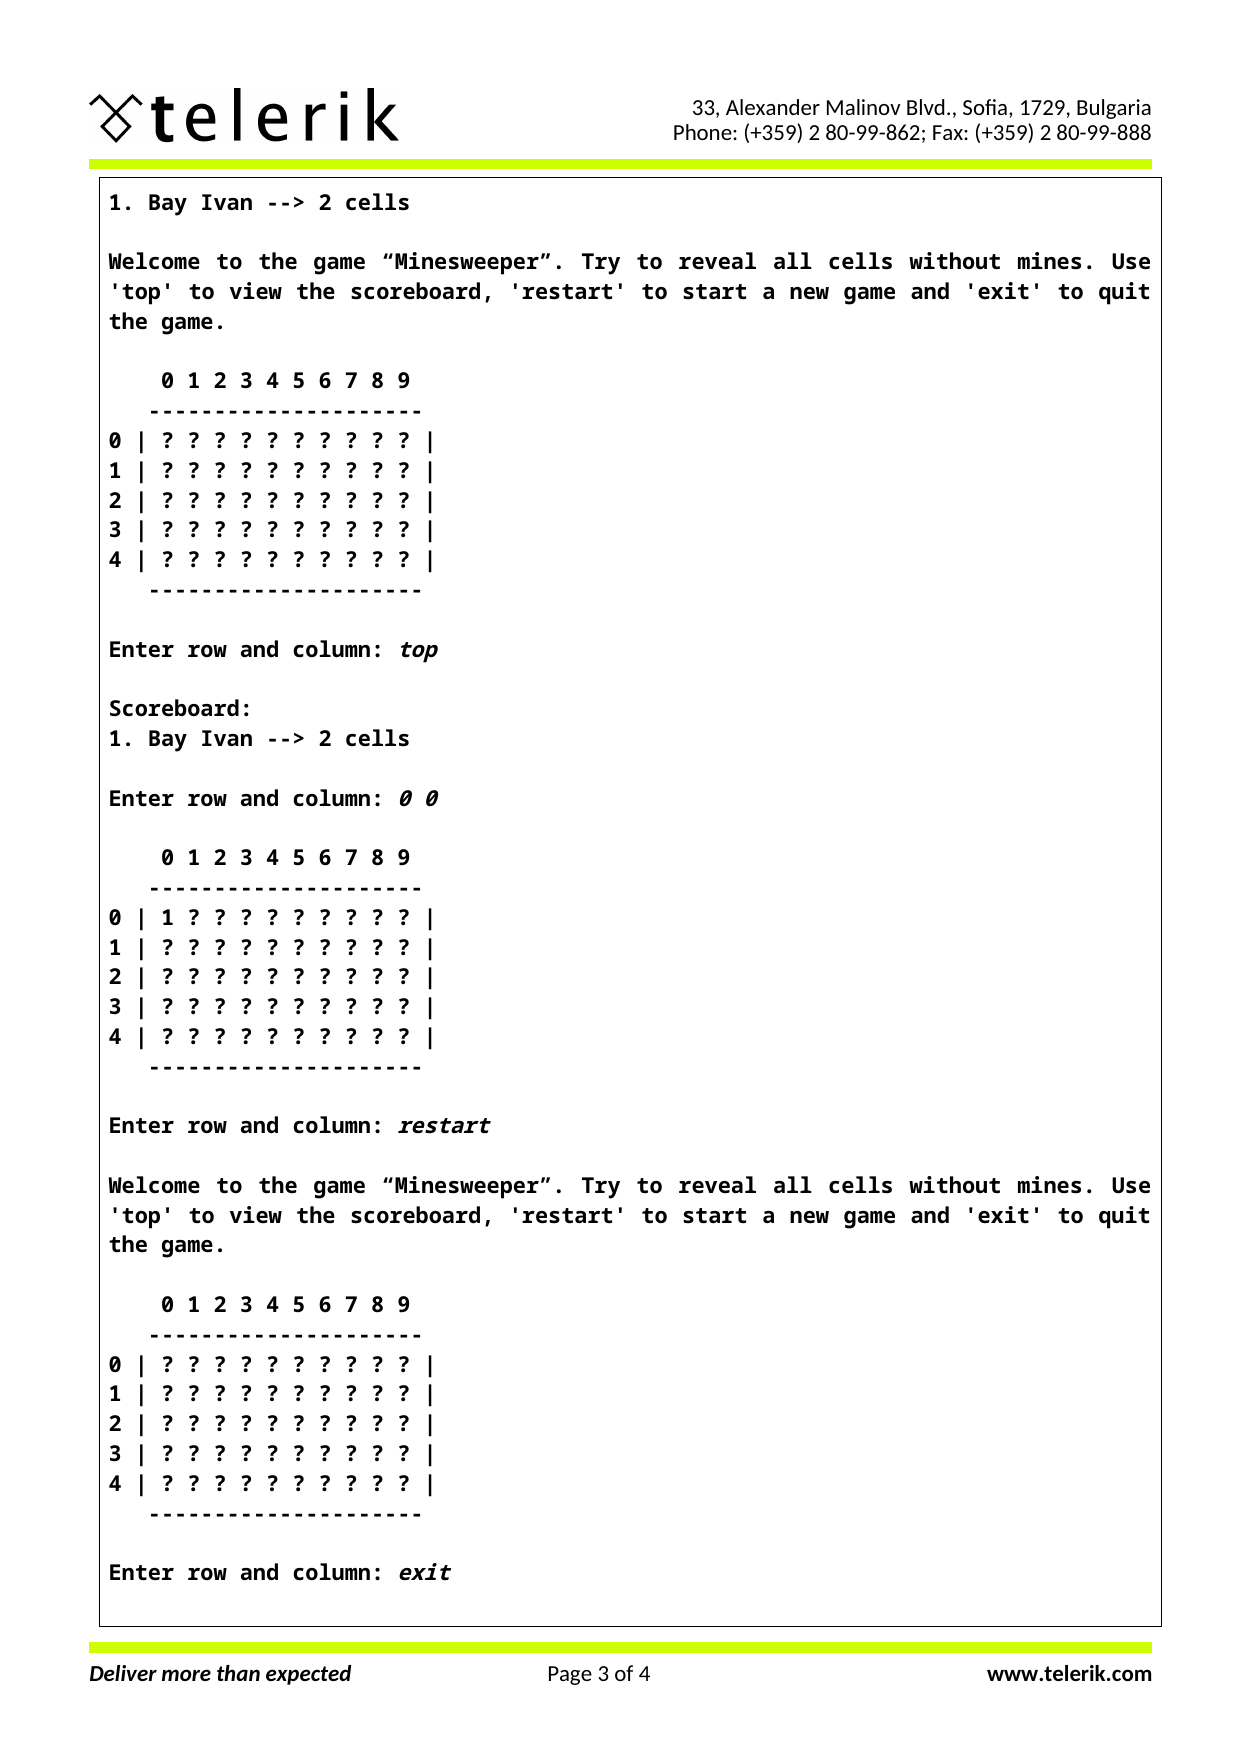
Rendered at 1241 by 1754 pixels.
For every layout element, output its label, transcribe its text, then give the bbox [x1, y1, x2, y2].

picture [89, 88, 399, 144]
